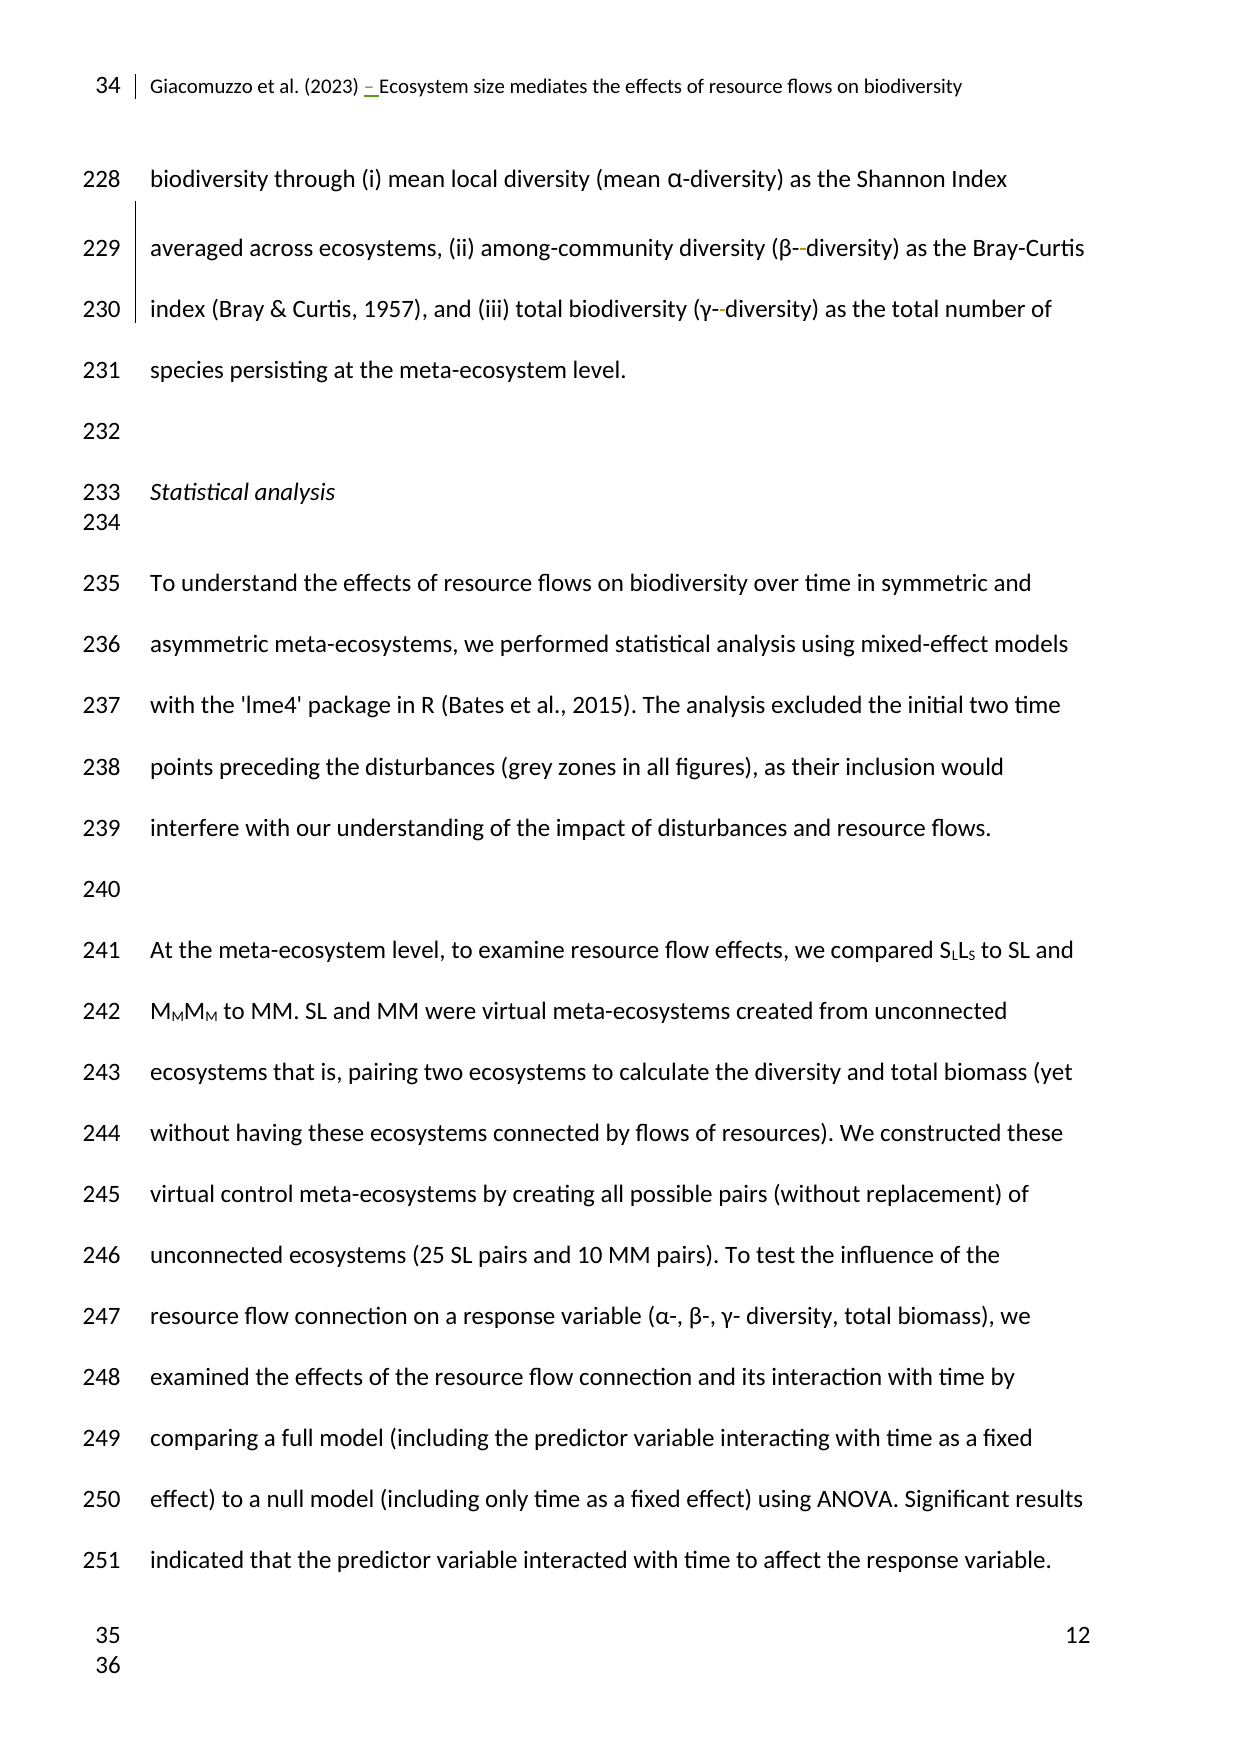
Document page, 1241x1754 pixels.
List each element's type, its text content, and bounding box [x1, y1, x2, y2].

text To understand the effects of resource flows on biodiversity over time in symmetric and asymmetric meta-ecosystems, we performed statistical analysis using mixed-effect models with the 'lme4' package in R . The analysis excluded the initial two time points preceding the disturbances (grey zones in all figures), as their inclusion would interfere with our understanding of the impact of disturbances and resource flows. [150, 567, 1090, 842]
text Statistical analysis [150, 476, 1090, 506]
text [150, 934, 1090, 1575]
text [150, 150, 1090, 384]
